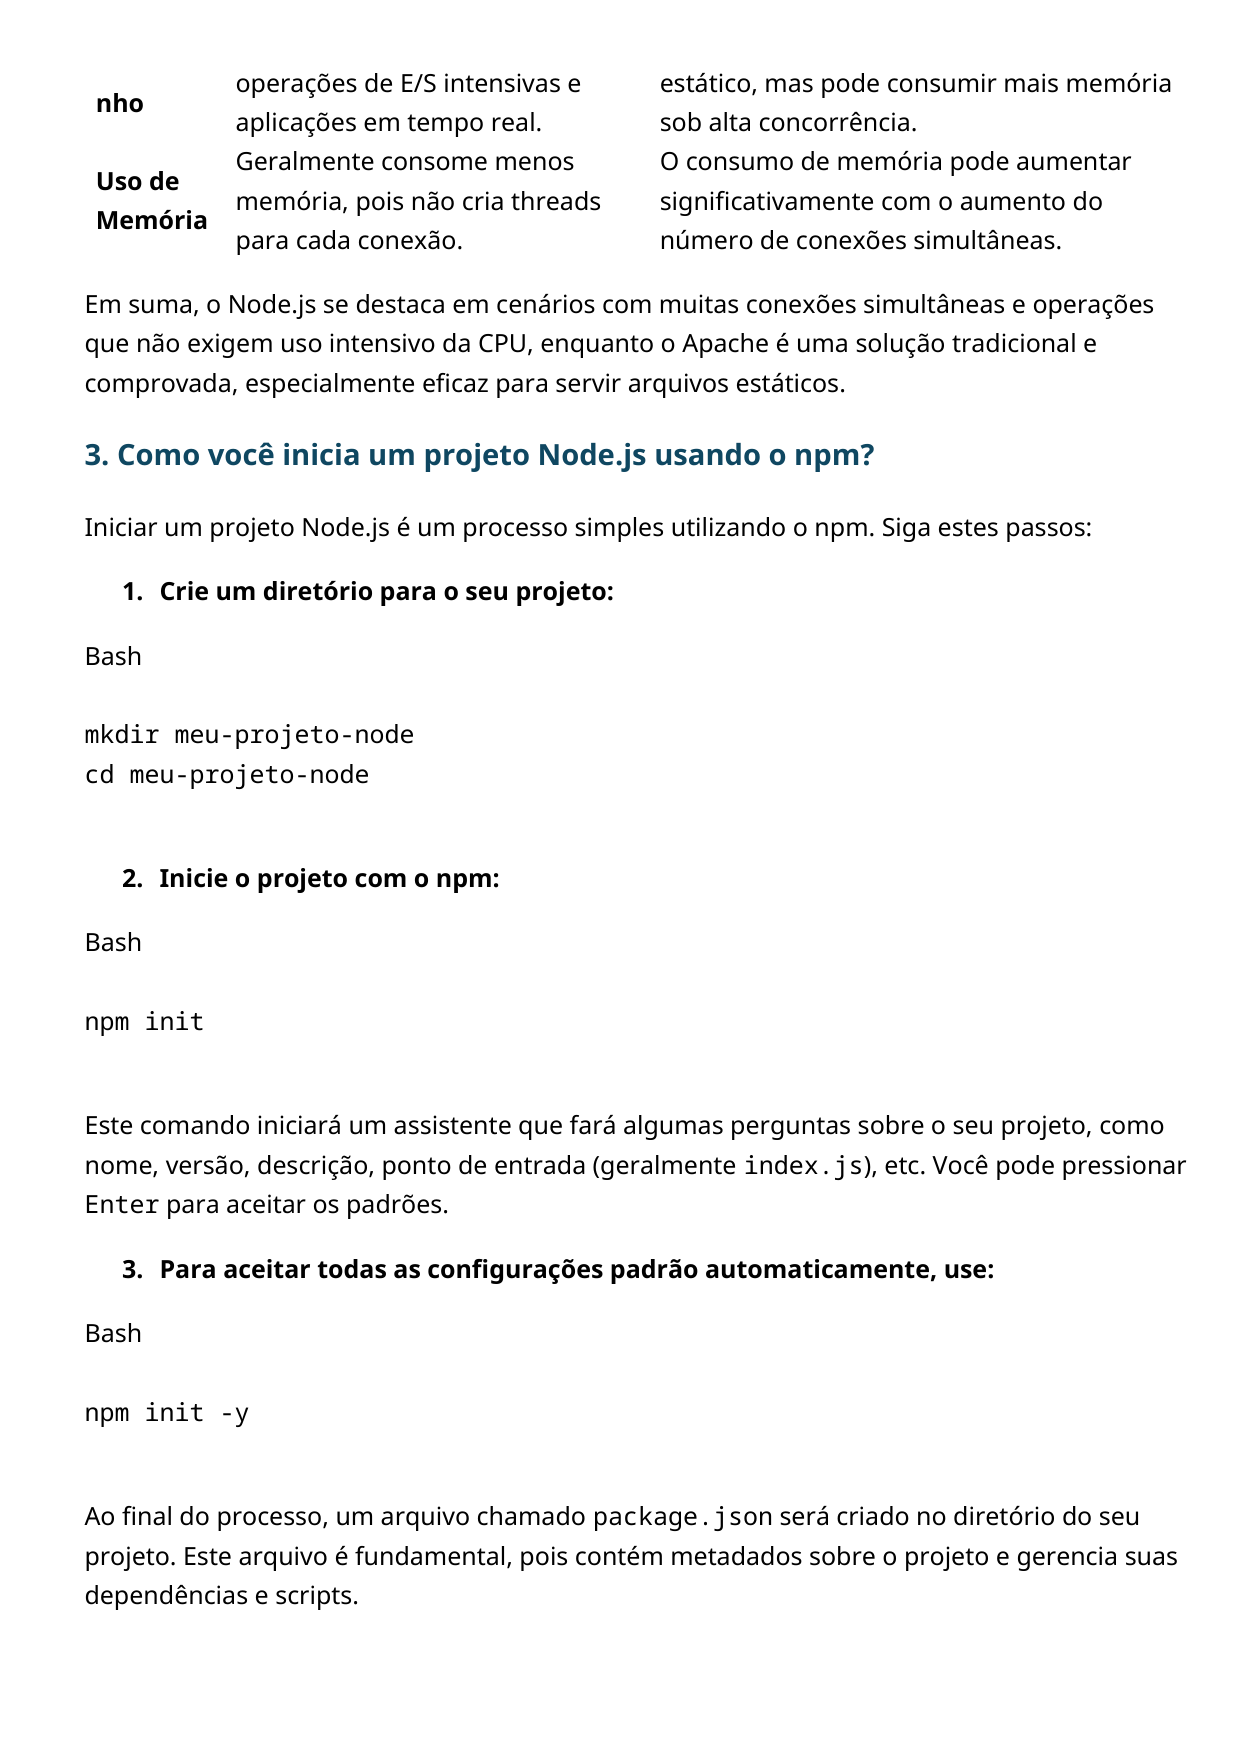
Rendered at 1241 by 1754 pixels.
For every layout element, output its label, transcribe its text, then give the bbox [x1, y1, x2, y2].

text npm init [84, 1004, 1191, 1078]
text Este comando iniciará um assistente que fará algumas perguntas sobre o seu projeto, como nome, versão, descrição, ponto de entrada (geralmente index.js), etc. Você pode pressionar Enter para aceitar os padrões. [84, 1108, 1191, 1221]
text Bash [84, 1316, 1191, 1350]
table_cell O consumo de memória pode aumentar significativamente com o aumento do número de conexões simultâneas. [648, 144, 1191, 261]
text mkdir meu-projeto-node cd meu-projeto-node [84, 717, 1191, 830]
list Inicie o projeto com o npm: [122, 861, 1191, 895]
list Crie um diretório para o seu projeto: [122, 574, 1191, 608]
table_cell Uso de Memória [84, 144, 224, 261]
subtitle 3. Como você inicia um projeto Node.js usando o npm? [84, 434, 1191, 474]
list Para aceitar todas as configurações padrão automaticamente, use: [122, 1251, 1191, 1286]
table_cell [648, 66, 1191, 144]
text Ao final do processo, um arquivo chamado package.json será criado no diretório do seu projeto. Este arquivo é fundamental, pois contém metadados sobre o projeto e gerencia suas dependências e scripts. [84, 1499, 1191, 1612]
table_cell Desempenho [84, 66, 224, 144]
text Em suma, o Node.js se destaca em cenários com muitas conexões simultâneas e operações que não exigem uso intensivo da CPU, enquanto o Apache é uma solução tradicional e comprovada, especialmente eficaz para servir arquivos estáticos. [84, 286, 1191, 399]
text npm init -y [84, 1395, 1191, 1468]
text Bash [84, 638, 1191, 672]
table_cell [224, 66, 648, 144]
text Bash [84, 925, 1191, 959]
table_cell Geralmente consome menos memória, pois não cria threads para cada conexão. [224, 144, 648, 261]
text Iniciar um projeto Node.js é um processo simples utilizando o npm. Siga estes passos: [84, 509, 1191, 543]
